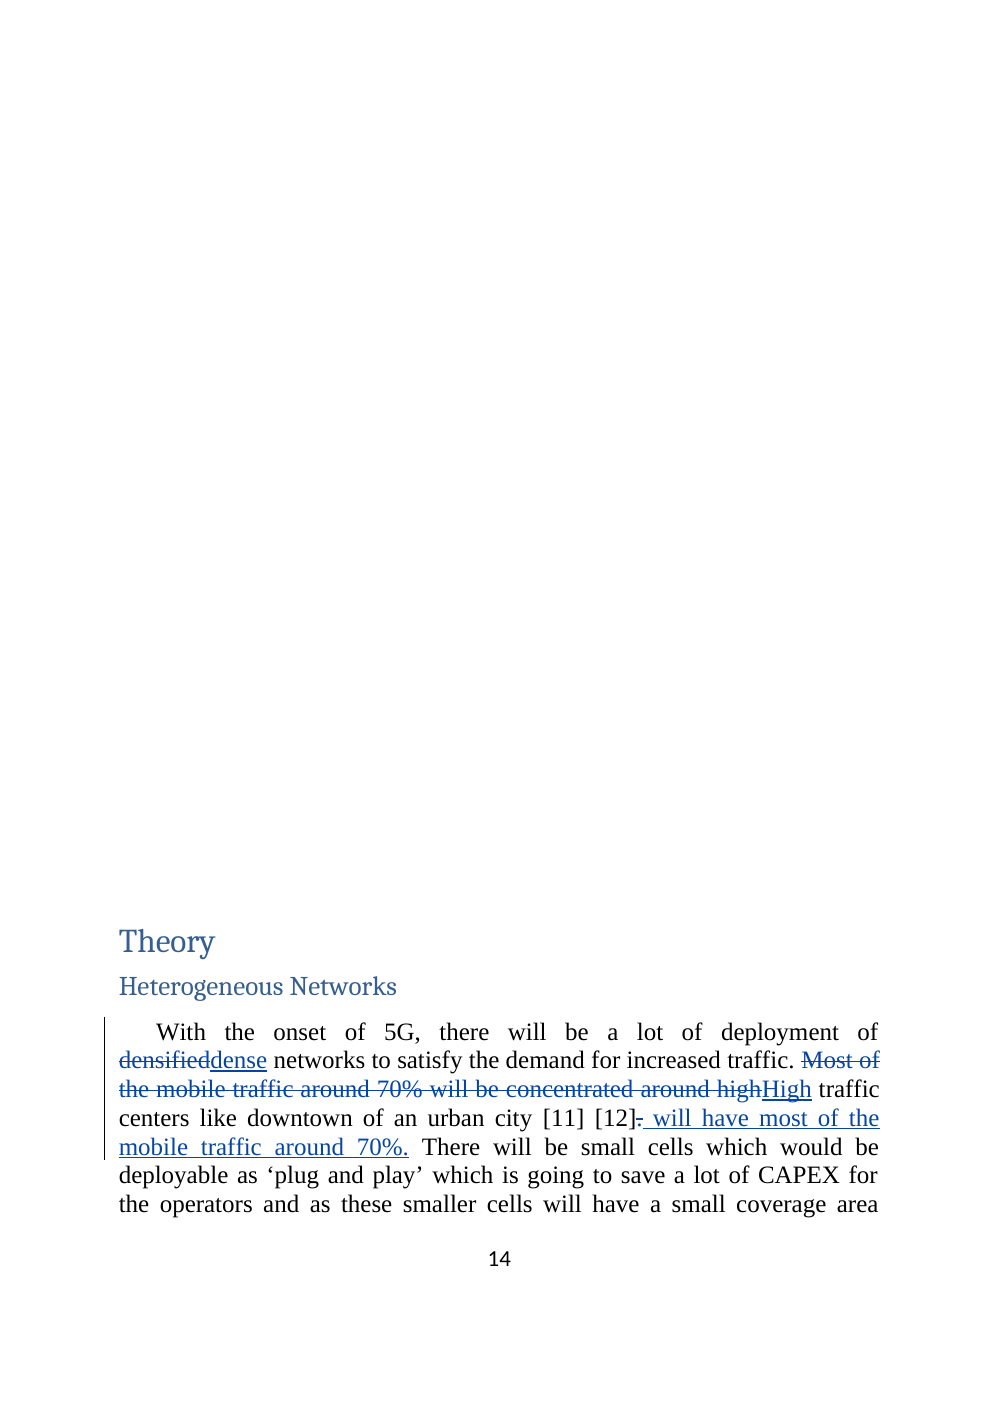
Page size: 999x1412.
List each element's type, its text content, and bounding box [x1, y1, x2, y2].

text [118, 1017, 879, 1218]
subtitle Heterogeneous Networks [118, 971, 879, 1002]
subtitle Theory [118, 922, 879, 961]
